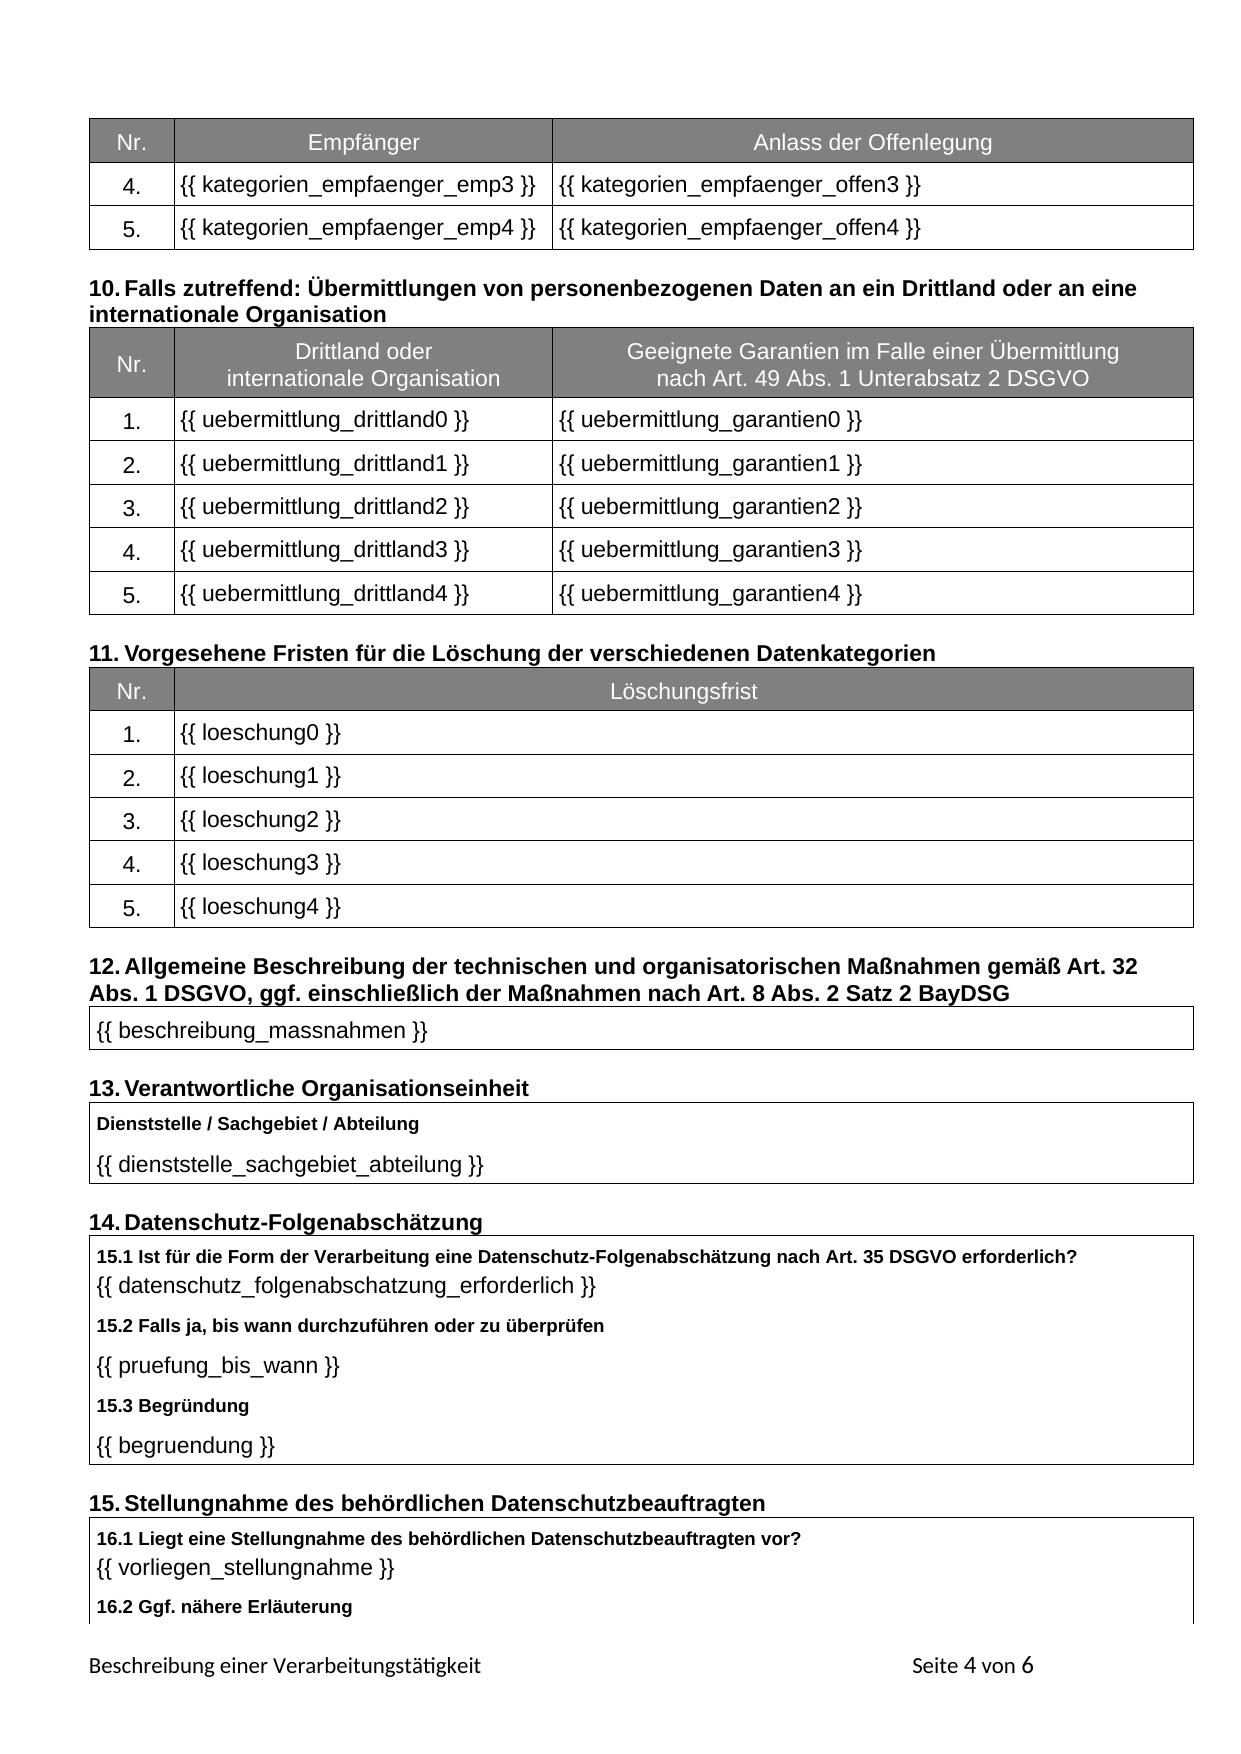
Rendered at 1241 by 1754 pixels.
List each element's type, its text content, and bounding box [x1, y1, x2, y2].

table_cell {{ uebermittlung_garantien0 }} [553, 398, 1193, 440]
table_header Dienststelle / Sachgebiet / Abteilung [90, 1103, 1193, 1140]
table_cell {{ uebermittlung_drittland0 }} [175, 398, 552, 440]
table_cell 4. [90, 163, 174, 205]
table_header {{ beschreibung_massnahmen }} [90, 1007, 1193, 1049]
table_header Drittland oder internationale Organisation [175, 328, 552, 397]
table_header Löschungsfrist [175, 668, 1193, 710]
table_cell {{ begruendung }} [90, 1422, 1193, 1464]
subtitle Verantwortliche Organisationseinheit [89, 1075, 1181, 1102]
table_cell {{ loeschung1 }} [175, 755, 1193, 797]
table_header Anlass der Offenlegung [553, 119, 1193, 162]
table_cell 5. [90, 885, 174, 927]
subtitle Allgemeine Beschreibung der technischen und organisatorischen Maßnahmen gemäß Art. 32 Abs. 1 DSGVO, ggf. einschließlich der Maßnahmen nach Art. 8 Abs. 2 Satz 2 BayDSG [89, 953, 1181, 1006]
table_cell 2. [90, 755, 174, 797]
table_cell {{ kategorien_empfaenger_emp4 }} [175, 206, 552, 248]
table_cell {{ uebermittlung_drittland1 }} [175, 441, 552, 484]
table_cell {{ loeschung3 }} [175, 841, 1193, 884]
table_cell {{ uebermittlung_garantien2 }} [553, 485, 1193, 527]
subtitle Datenschutz-Folgenabschätzung [89, 1209, 1181, 1235]
table_cell 1. [90, 398, 174, 440]
table_header 16.1 Liegt eine Stellungnahme des behördlichen Datenschutzbeauftragten vor? {{ vorliegen_stellungnahme }} [90, 1518, 1193, 1586]
table_cell {{ uebermittlung_drittland3 }} [175, 528, 552, 571]
table_cell {{ kategorien_empfaenger_emp3 }} [175, 163, 552, 205]
table_cell {{ uebermittlung_drittland4 }} [175, 572, 552, 614]
table_cell {{ uebermittlung_garantien3 }} [553, 528, 1193, 571]
table_cell 2. [90, 441, 174, 484]
table_cell 3. [90, 798, 174, 840]
table_cell {{ uebermittlung_garantien1 }} [553, 441, 1193, 484]
table_cell {{ kategorien_empfaenger_offen4 }} [553, 206, 1193, 248]
table_cell {{ loeschung0 }} [175, 711, 1193, 753]
table_header Nr. [90, 668, 174, 710]
table_cell 4. [90, 528, 174, 571]
subtitle Vorgesehene Fristen für die Löschung der verschiedenen Datenkategorien [89, 640, 1181, 667]
table_cell 15.3 Begründung [90, 1384, 1193, 1422]
table_header Empfänger [175, 119, 552, 162]
table_cell 4. [90, 841, 174, 884]
table_cell {{ loeschung4 }} [175, 885, 1193, 927]
subtitle Falls zutreffend: Übermittlungen von personenbezogenen Daten an ein Drittland oder an eine internationale Organisation [89, 274, 1181, 327]
table_header Nr. [90, 119, 174, 162]
table_cell 5. [90, 572, 174, 614]
table_cell 5. [90, 206, 174, 248]
table_header 15.1 Ist für die Form der Verarbeitung eine Datenschutz-Folgenabschätzung nach Art. 35 DSGVO erforderlich? {{ datenschutz_folgenabschatzung_erforderlich }} [90, 1236, 1193, 1304]
table_cell {{ pruefung_bis_wann }} [90, 1342, 1193, 1384]
table_cell 1. [90, 711, 174, 753]
table_cell 16.2 Ggf. nähere Erläuterung [90, 1586, 1193, 1623]
table_cell {{ uebermittlung_drittland2 }} [175, 485, 552, 527]
subtitle Stellungnahme des behördlichen Datenschutzbeauftragten [89, 1490, 1181, 1517]
table_cell {{ loeschung2 }} [175, 798, 1193, 840]
table_header Geeignete Garantien im Falle einer Übermittlung nach Art. 49 Abs. 1 Unterabsatz 2 DSGVO [553, 328, 1193, 397]
table_cell {{ uebermittlung_garantien4 }} [553, 572, 1193, 614]
table_cell {{ dienststelle_sachgebiet_abteilung }} [90, 1140, 1193, 1183]
table_cell {{ kategorien_empfaenger_offen3 }} [553, 163, 1193, 205]
table_header Nr. [90, 328, 174, 397]
table_cell 3. [90, 485, 174, 527]
table_cell 15.2 Falls ja, bis wann durchzuführen oder zu überprüfen [90, 1304, 1193, 1342]
